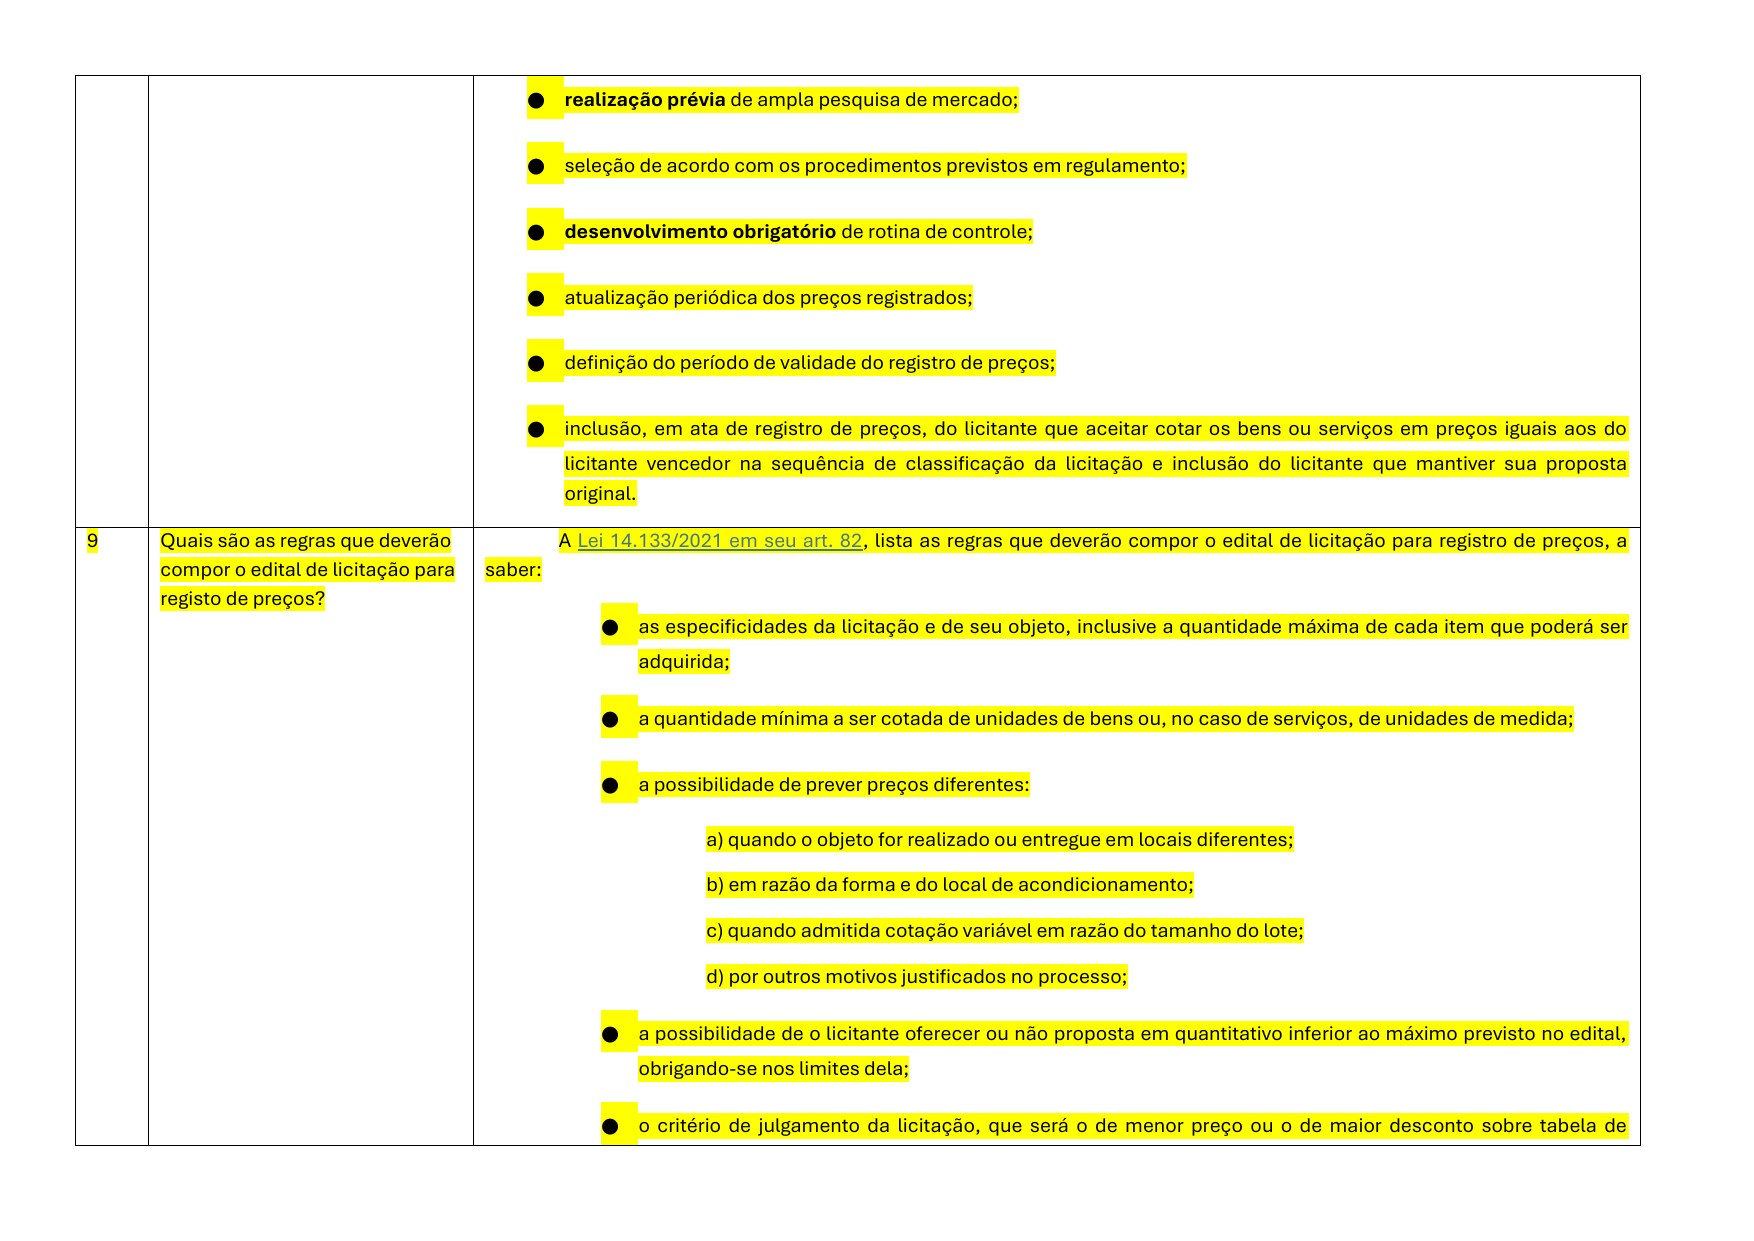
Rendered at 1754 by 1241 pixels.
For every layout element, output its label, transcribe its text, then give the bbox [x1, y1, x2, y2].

table_cell 8 [76, 76, 148, 527]
table_cell 9 [76, 528, 148, 1145]
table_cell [474, 76, 1640, 527]
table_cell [149, 76, 473, 527]
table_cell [149, 528, 473, 1145]
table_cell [474, 528, 1640, 1145]
